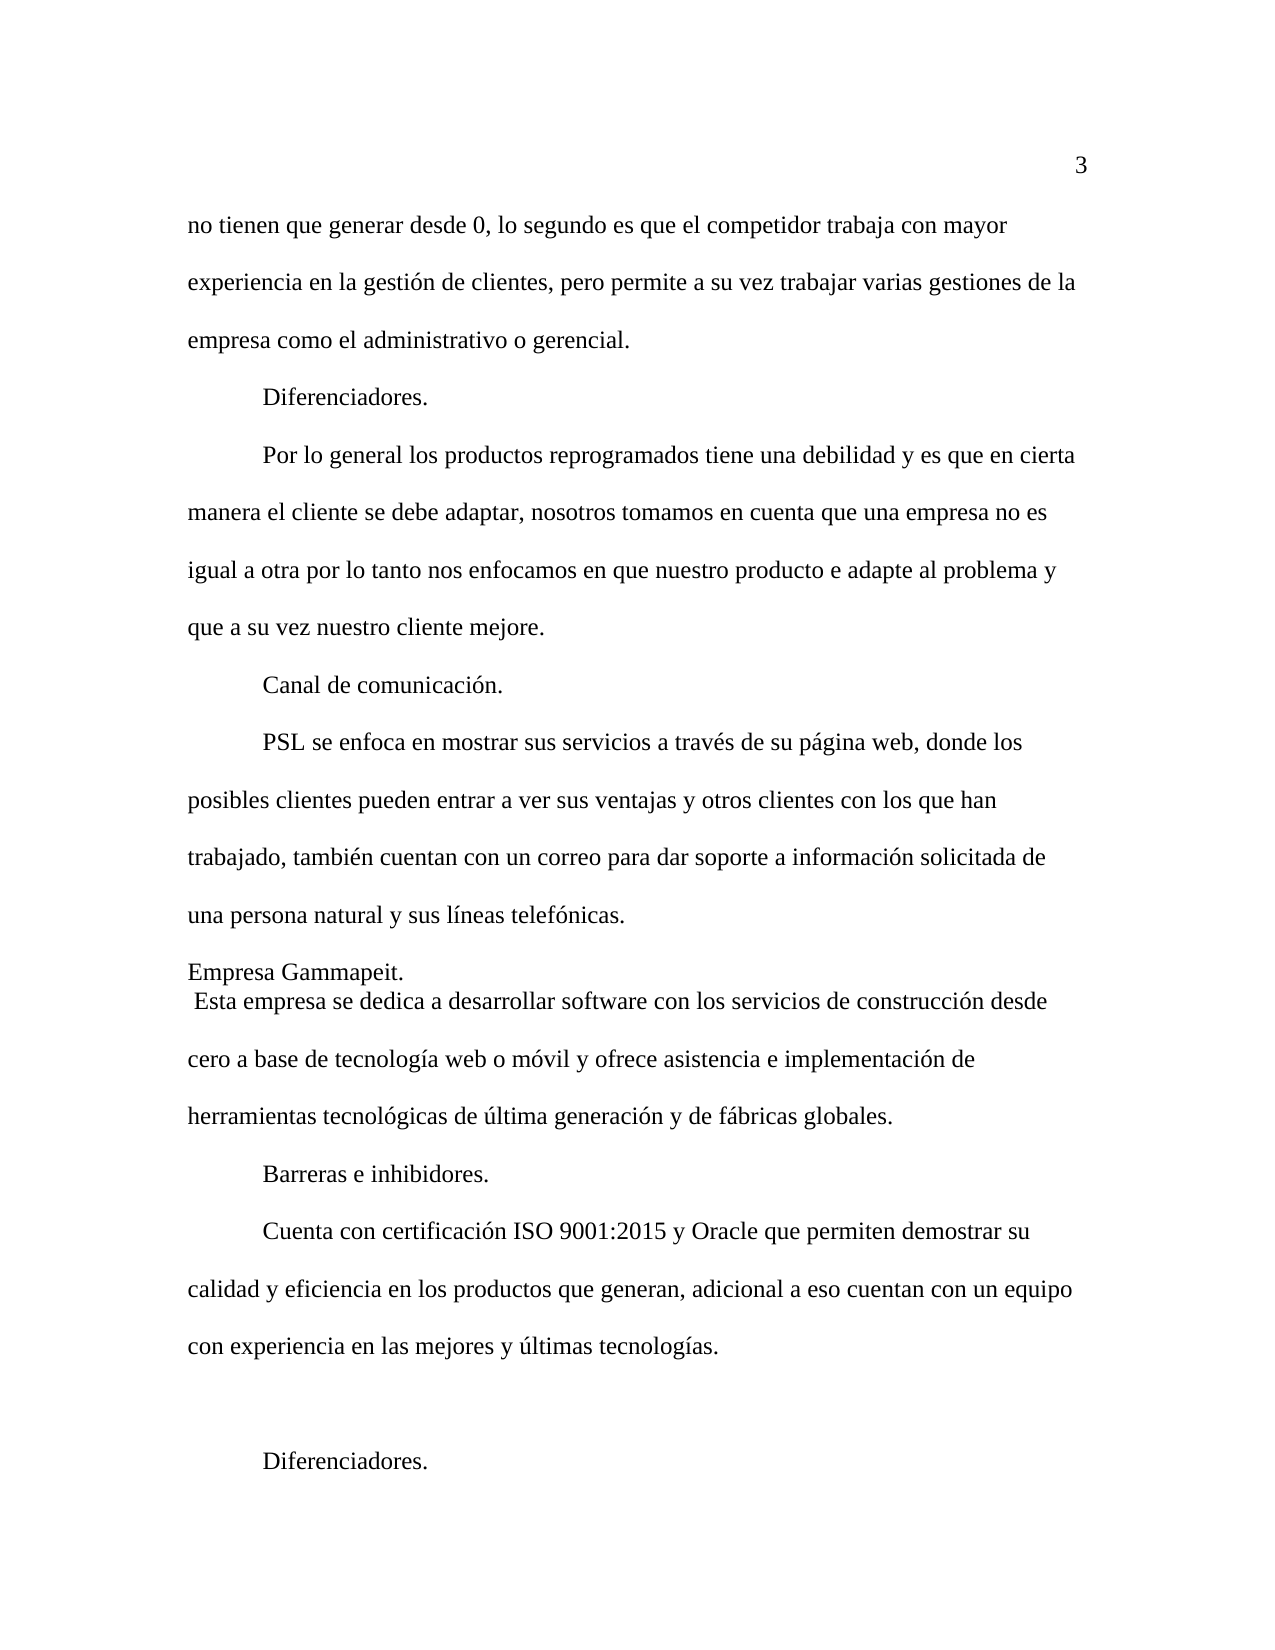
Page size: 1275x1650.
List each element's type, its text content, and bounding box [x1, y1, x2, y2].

list Por lo general los productos reprogramados tiene una debilidad y es que en cierta manera el cliente se debe adaptar, nosotros tomamos en cuenta que una empresa no es igual a otra por lo tanto nos enfocamos en que nuestro producto e adapte al problema y que a su vez nuestro cliente mejore. [187, 440, 1087, 641]
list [187, 210, 1087, 354]
list PSL se enfoca en mostrar sus servicios a través de su página web, donde los posibles clientes pueden entrar a ver sus ventajas y otros clientes con los que han trabajado, también cuentan con un correo para dar soporte a información solicitada de una persona natural y sus líneas telefónicas. [187, 727, 1087, 929]
list Diferenciadores. [187, 1446, 1087, 1475]
list Esta empresa se dedica a desarrollar software con los servicios de construcción desde cero a base de tecnología web o móvil y ofrece asistencia e implementación de herramientas tecnológicas de última generación y de fábricas globales. [187, 986, 1087, 1130]
list Diferenciadores. [187, 382, 1087, 411]
list Barreras e inhibidores. [187, 1159, 1087, 1187]
list Canal de comunicación. [187, 670, 1087, 699]
subtitle Empresa Gammapeit. [187, 957, 1087, 986]
list Cuenta con certificación ISO 9001:2015 y Oracle que permiten demostrar su calidad y eficiencia en los productos que generan, adicional a eso cuentan con un equipo con experiencia en las mejores y últimas tecnologías. [187, 1216, 1087, 1360]
